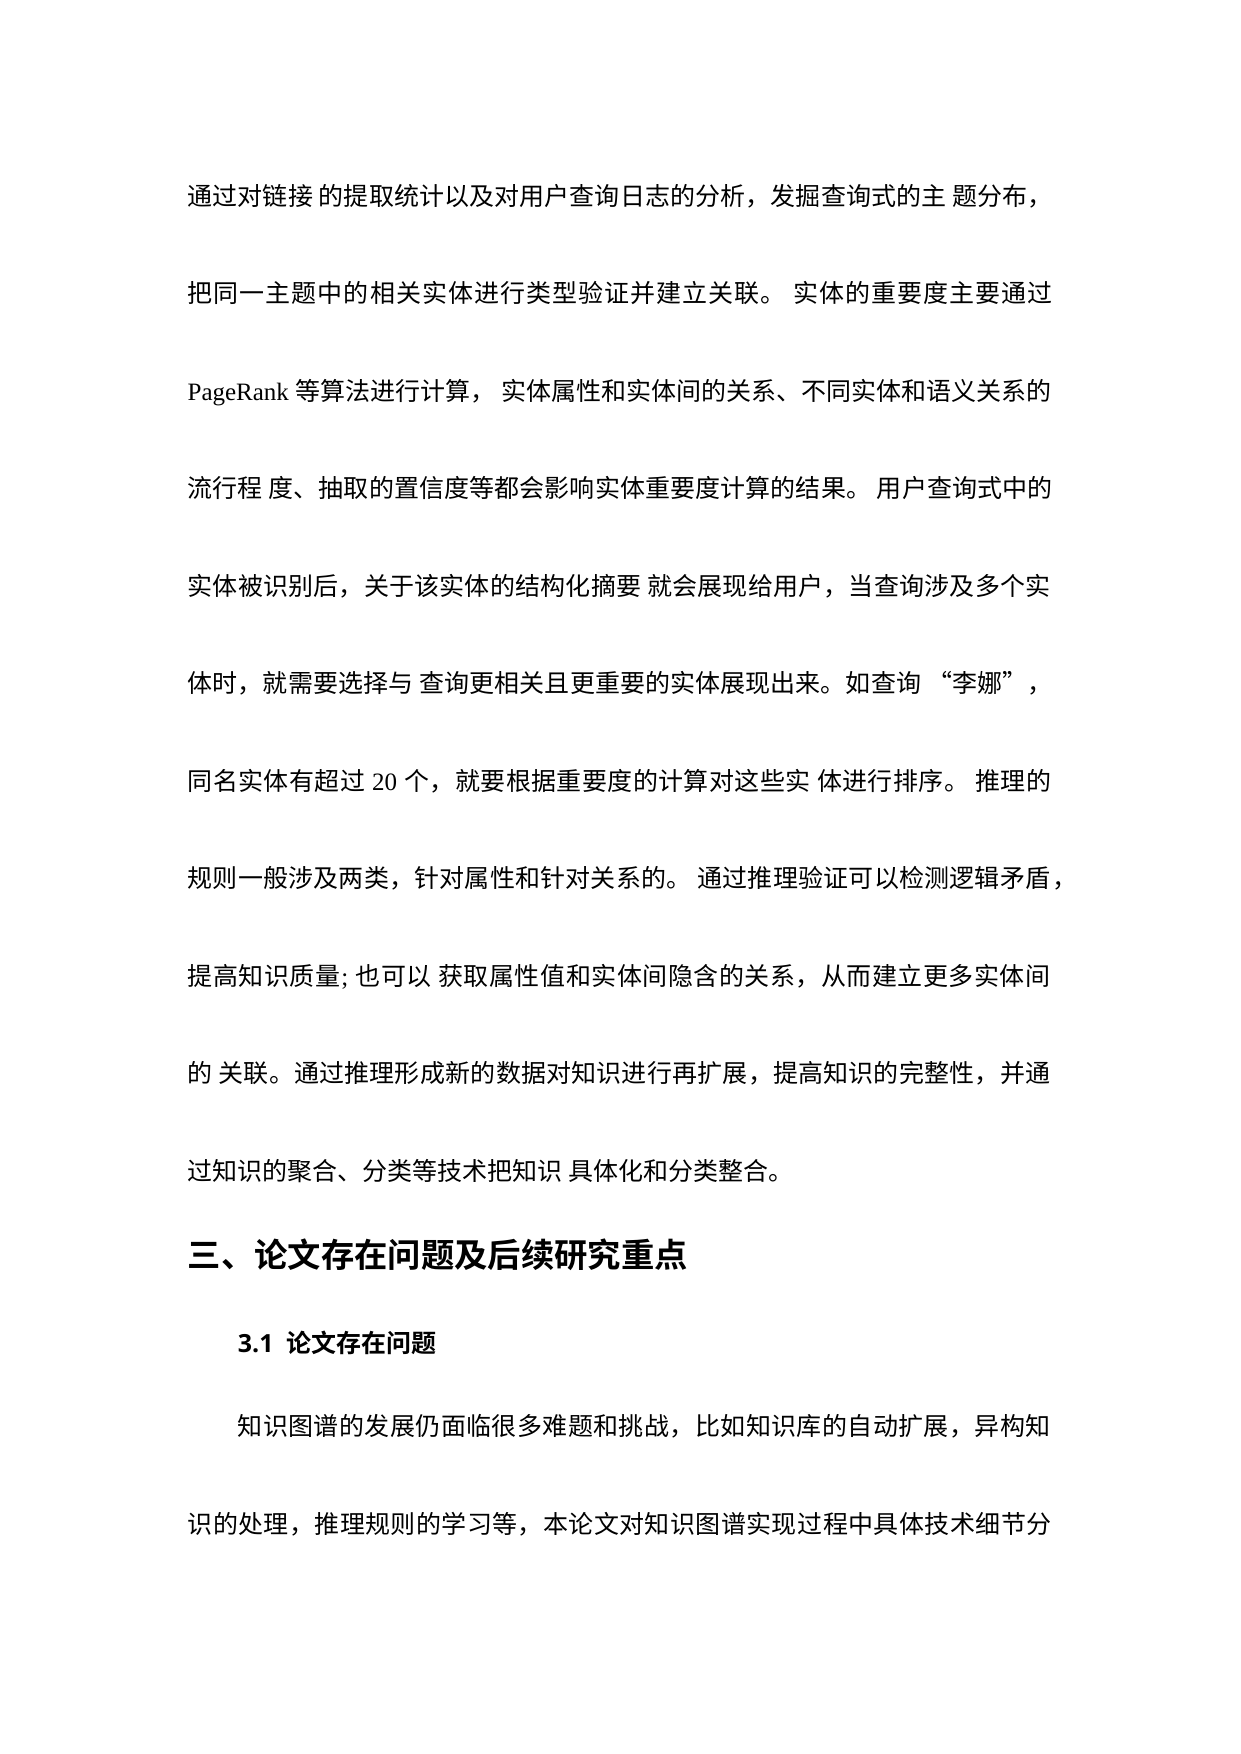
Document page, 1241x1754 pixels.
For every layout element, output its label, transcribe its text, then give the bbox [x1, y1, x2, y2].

text 3.1 论文存在问题 [187, 1309, 1053, 1374]
text 三、论文存在问题及后续研究重点 [187, 1220, 1053, 1285]
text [187, 1392, 1053, 1555]
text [187, 162, 1053, 1202]
